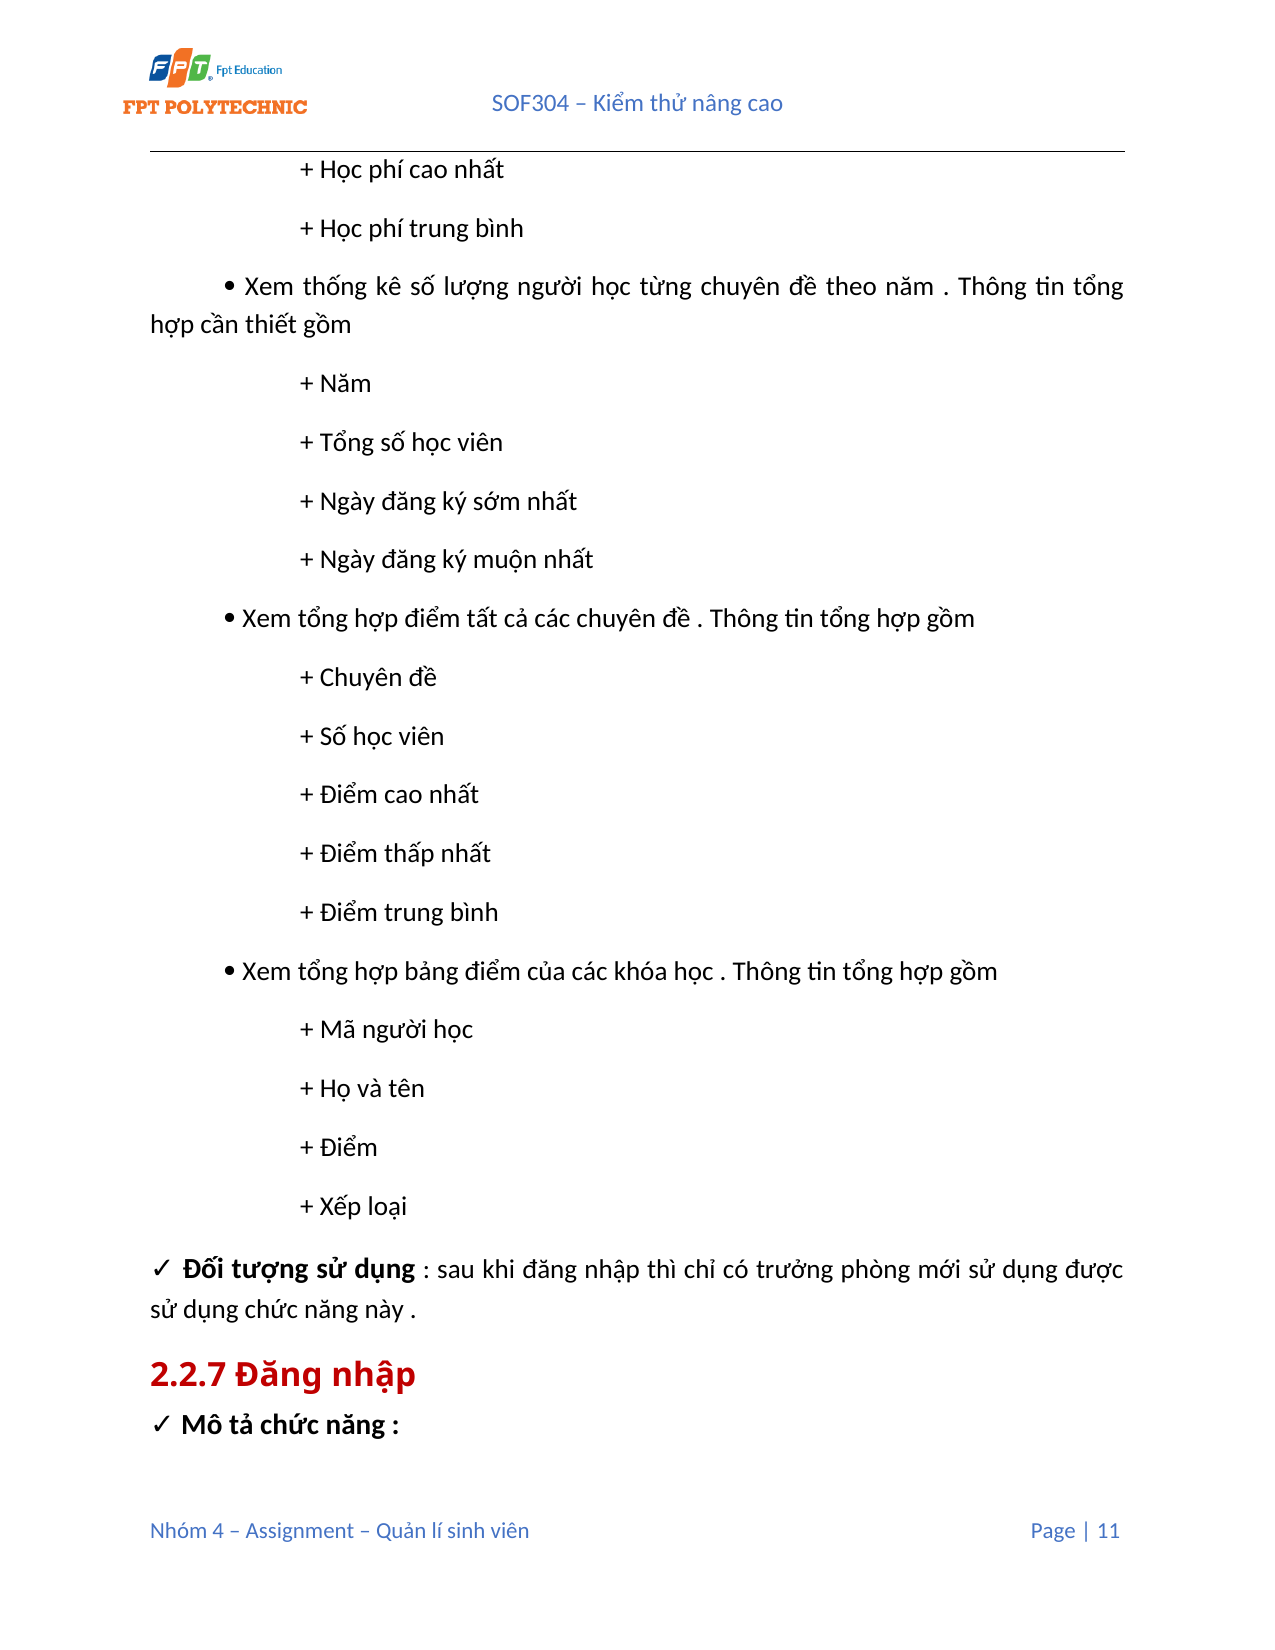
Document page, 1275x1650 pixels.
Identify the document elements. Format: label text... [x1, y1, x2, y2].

text + Chuyên đề [225, 660, 1125, 693]
text Xem tổng hợp điểm tất cả các chuyên đề . Thông tin tổng hợp gồm [150, 601, 1125, 634]
text + Ngày đăng ký sớm nhất [225, 484, 1125, 517]
text + Năm [225, 366, 1125, 399]
text + Điểm thấp nhất [225, 836, 1125, 869]
text + Điểm cao nhất [225, 777, 1125, 810]
text + Số học viên [225, 719, 1125, 752]
picture [123, 48, 307, 114]
text ✓ Đối tượng sử dụng : sau khi đăng nhập thì chỉ có trưởng phòng mới sử dụng được sử dụng chức năng này . [150, 1247, 1125, 1325]
text + Điểm [225, 1130, 1125, 1163]
text Xem thống kê số lượng người học từng chuyên đề theo năm . Thông tin tổng hợp cần thiết gồm [150, 269, 1125, 340]
text + Ngày đăng ký muộn nhất [225, 542, 1125, 575]
text Xem tổng hợp bảng điểm của các khóa học . Thông tin tổng hợp gồm [150, 954, 1125, 987]
text + Học phí trung bình [300, 211, 1125, 244]
text + Điểm trung bình [225, 895, 1125, 928]
text + Mã người học [225, 1012, 1125, 1045]
text + Họ và tên [225, 1071, 1125, 1104]
text + Học phí cao nhất [300, 152, 1125, 185]
text + Tổng số học viên [225, 425, 1125, 458]
text + Xếp loại [225, 1189, 1125, 1222]
subtitle 2.2.7 Đăng nhập [150, 1351, 1125, 1396]
text ✓ Mô tả chức năng : [150, 1403, 1125, 1443]
